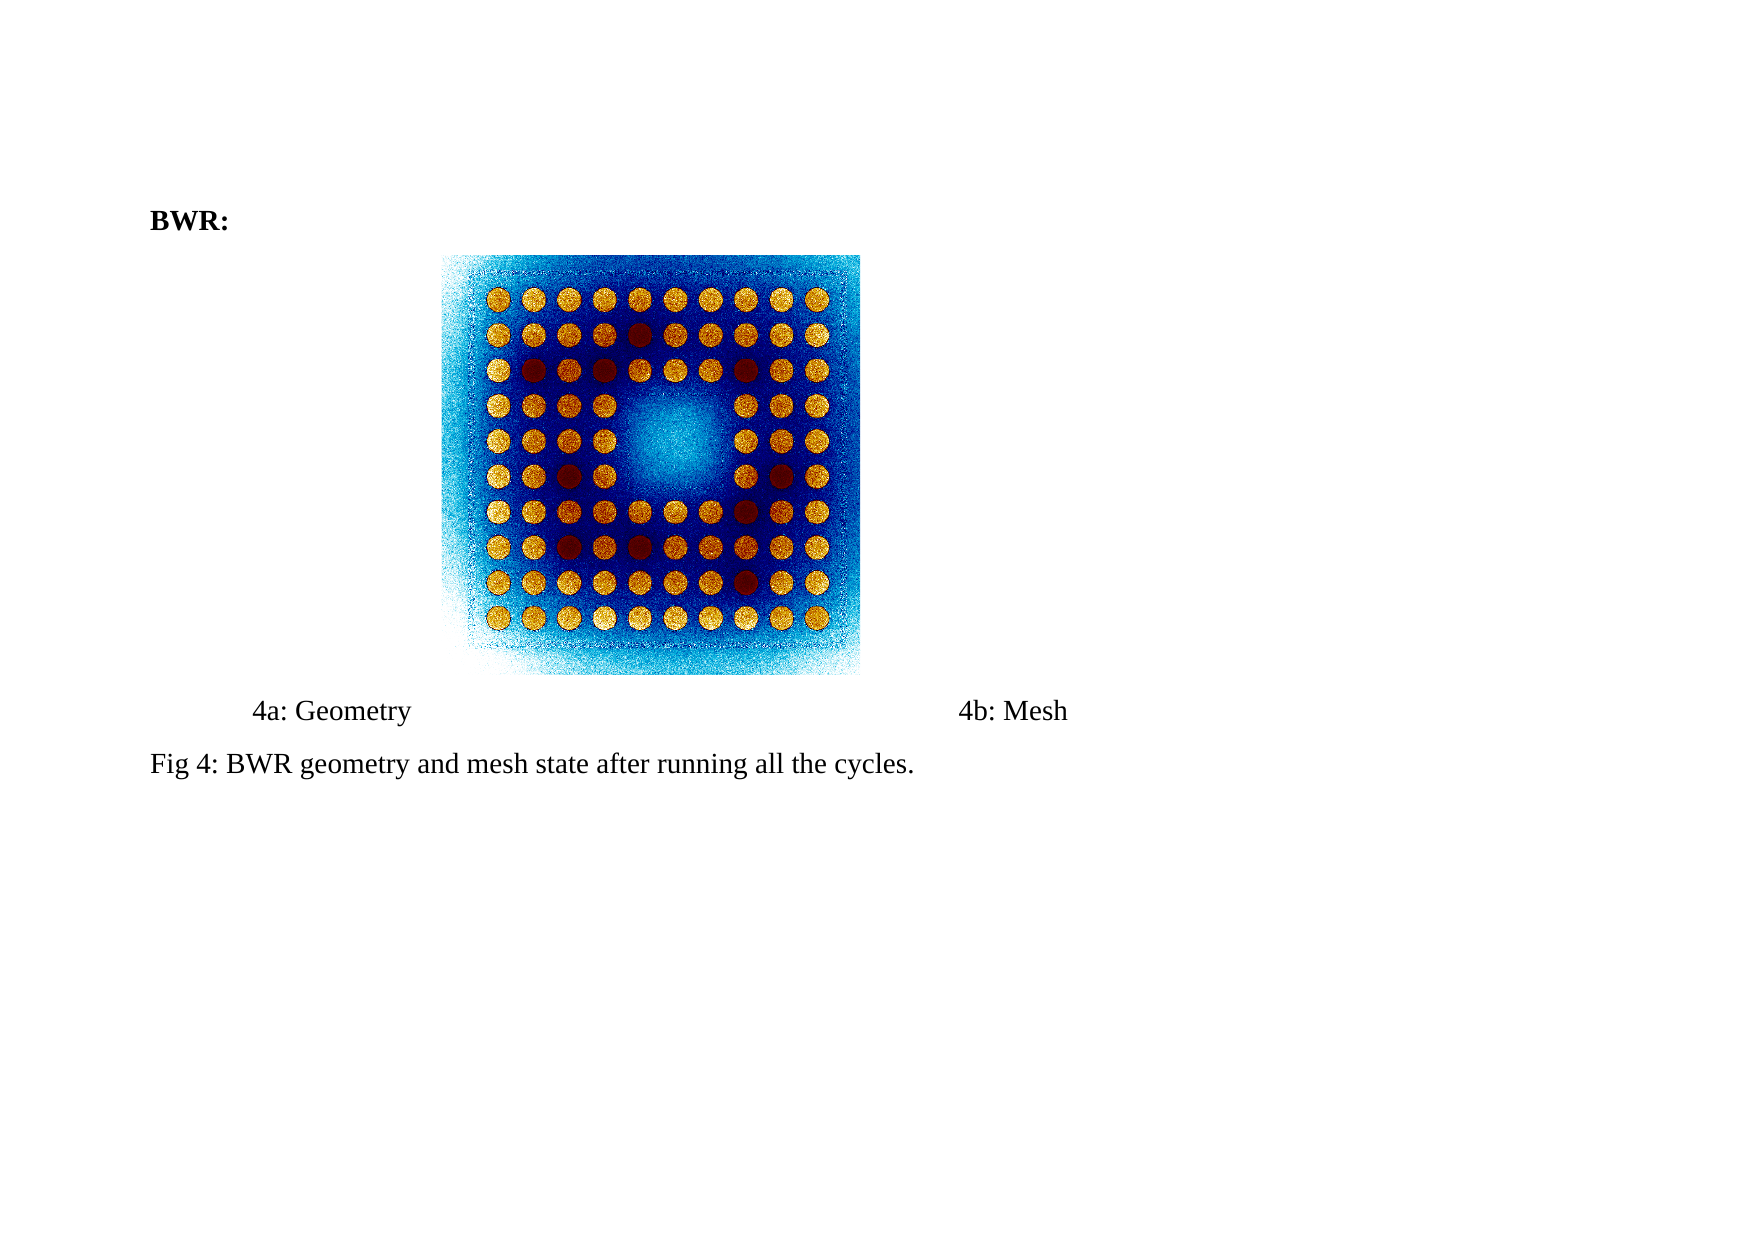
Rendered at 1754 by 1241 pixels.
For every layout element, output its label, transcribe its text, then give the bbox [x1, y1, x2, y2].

picture [853, 330, 861, 340]
picture [486, 287, 512, 315]
text Fig 4: BWR geometry and mesh state after running all the cycles. [150, 746, 1604, 780]
picture [632, 667, 643, 675]
picture [441, 364, 449, 378]
picture [441, 426, 448, 432]
picture [441, 512, 596, 675]
picture [480, 255, 861, 637]
picture [441, 391, 451, 402]
picture [546, 641, 553, 647]
picture [441, 460, 451, 467]
picture [787, 642, 793, 649]
picture [591, 658, 621, 675]
picture [805, 607, 830, 630]
picture [519, 606, 547, 632]
picture [517, 569, 525, 576]
picture [643, 665, 651, 673]
picture [739, 669, 761, 675]
picture [441, 379, 449, 387]
text 4a: Geometry 4b: Mesh [150, 693, 1604, 727]
picture [441, 404, 449, 409]
picture [831, 631, 836, 640]
picture [779, 267, 788, 273]
picture [441, 255, 494, 368]
picture [457, 521, 462, 529]
picture [485, 569, 512, 596]
picture [441, 481, 458, 512]
picture [762, 615, 861, 675]
picture [613, 630, 622, 635]
picture [571, 258, 587, 263]
picture [838, 344, 848, 352]
text BWR: [150, 203, 1604, 236]
